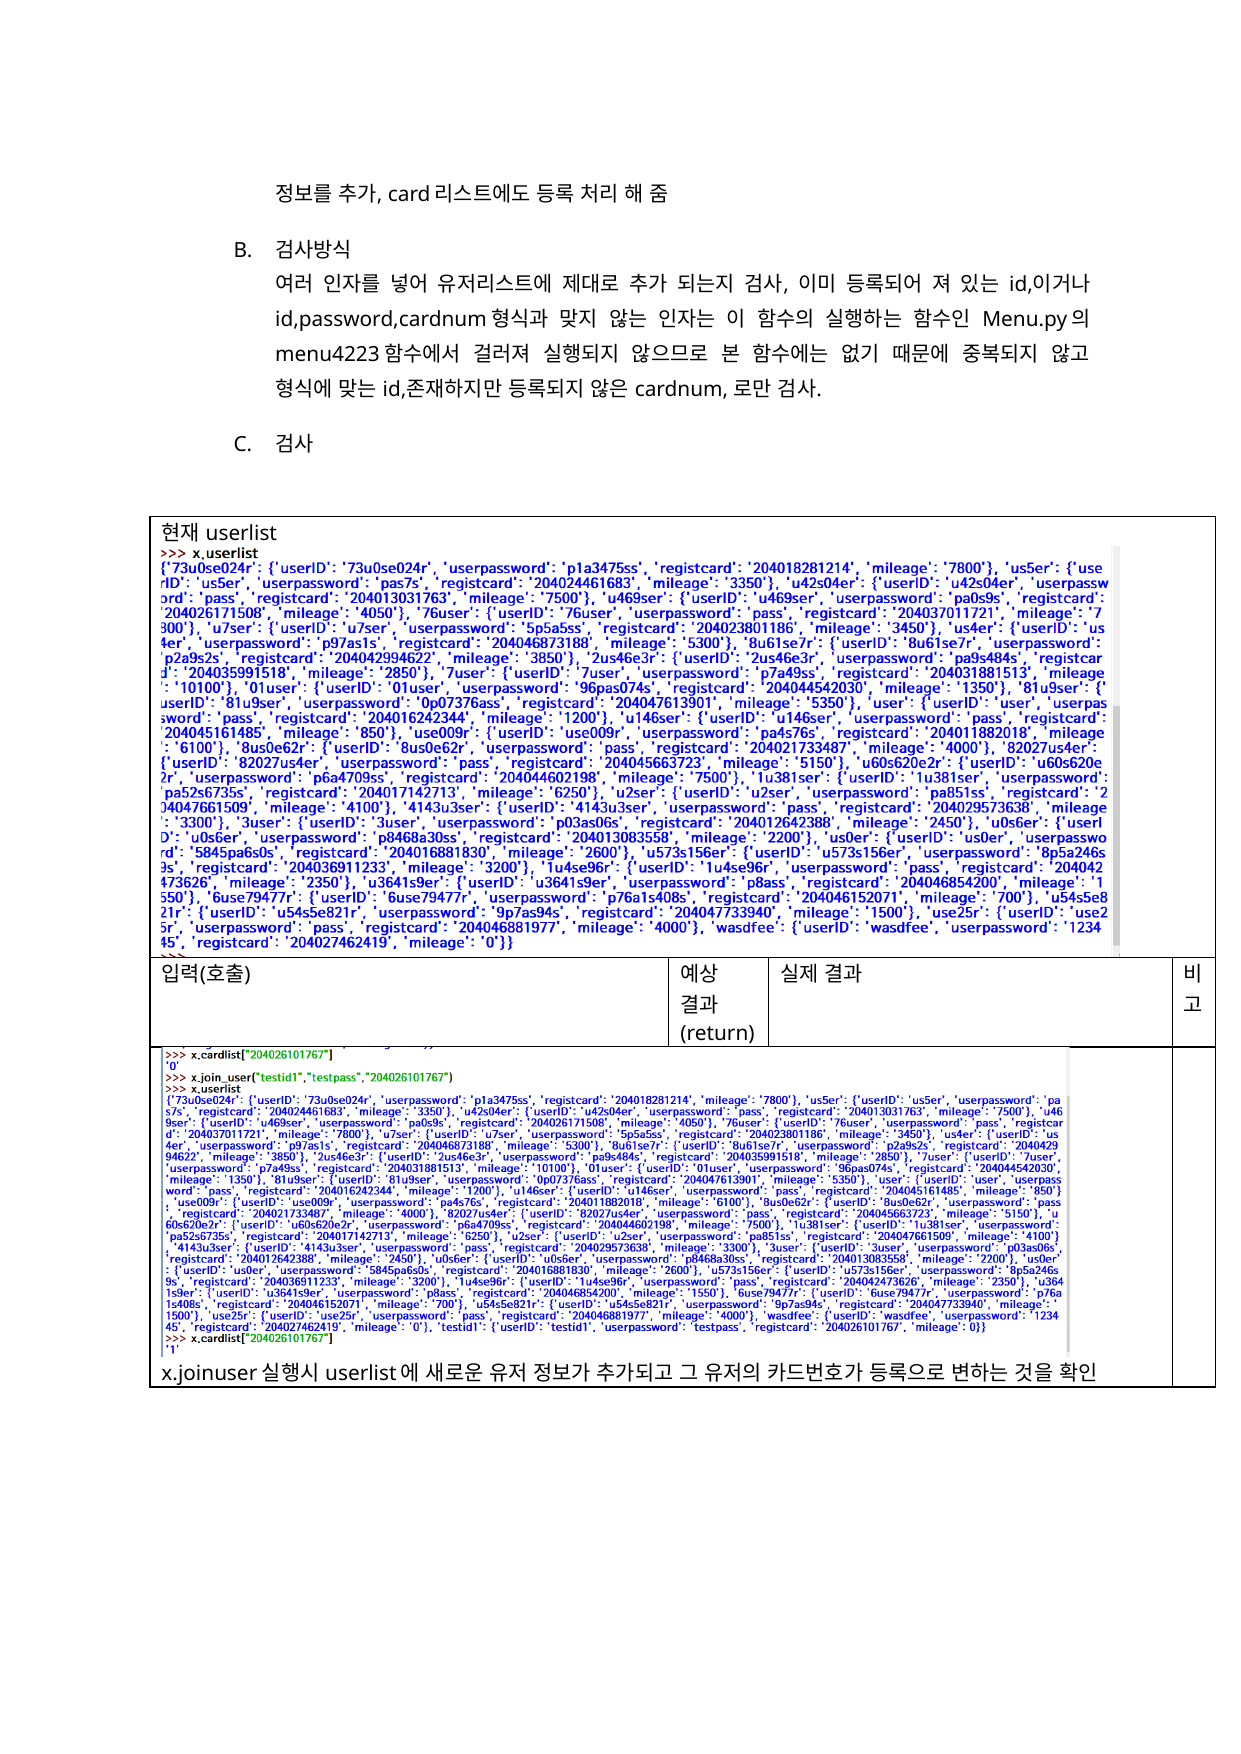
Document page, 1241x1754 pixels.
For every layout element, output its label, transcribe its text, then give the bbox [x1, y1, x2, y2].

table_cell 입력(호출) [151, 958, 668, 1046]
table_cell [1173, 1048, 1215, 1386]
table_cell 비고 [1173, 958, 1215, 1046]
table_header 현재 userlist [151, 517, 1215, 957]
list 검사방식 여러 인자를 넣어 유저리스트에 제대로 추가 되는지 검사, 이미 등록되어 져 있는 id,이거나 id,password,cardnum형식과 맞지 않는 인자는 이 함수의 실행하는 함수인 Menu.py의 menu4223함수에서 걸러져 실행되지 않으므로 본 함수에는 없기 때문에 중복되지 않고 형식에 맞는 id,존재하지만 등록되지 않은 cardnum, 로만 검사. [233, 233, 1090, 402]
table_cell 예상 결과(return) [669, 958, 768, 1046]
table_cell x.joinuser실행시 userlist에 새로운 유저 정보가 추가되고 그 유저의 카드번호가 등록으로 변하는 것을 확인 [151, 1048, 1172, 1386]
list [233, 177, 1090, 207]
picture [161, 1047, 1070, 1357]
picture [161, 546, 1120, 957]
table_cell 실제 결과 [769, 958, 1172, 1046]
list 검사 [233, 428, 1090, 491]
